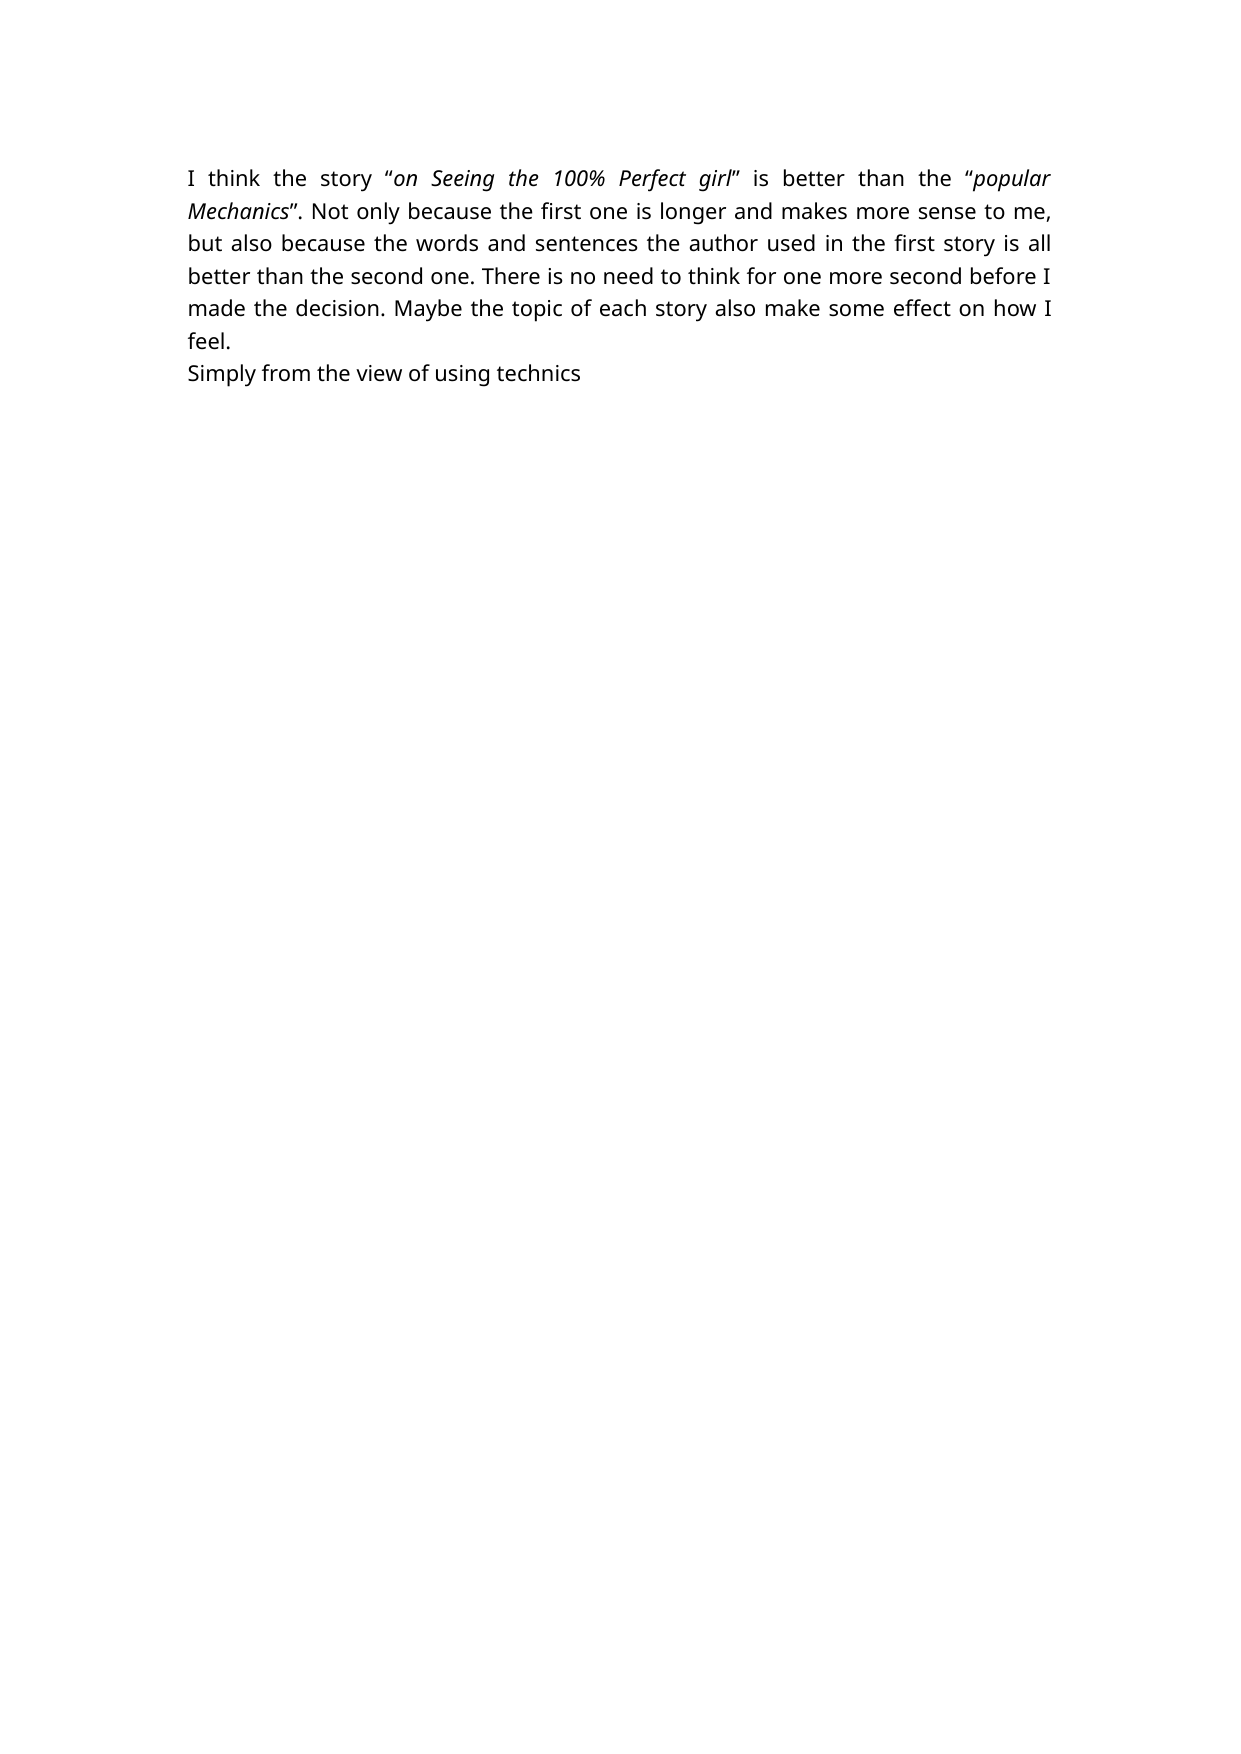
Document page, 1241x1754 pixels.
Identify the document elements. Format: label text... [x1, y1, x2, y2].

text I think the story “on Seeing the 100% Perfect girl” is better than the “popular Mechanics”. Not only because the first one is longer and makes more sense to me, but also because the words and sentences the author used in the first story is all better than the second one. There is no need to think for one more second before I made the decision. Maybe the topic of each story also make some effect on how I feel. [187, 162, 1053, 357]
text Simply from the view of using technics [187, 357, 1053, 389]
